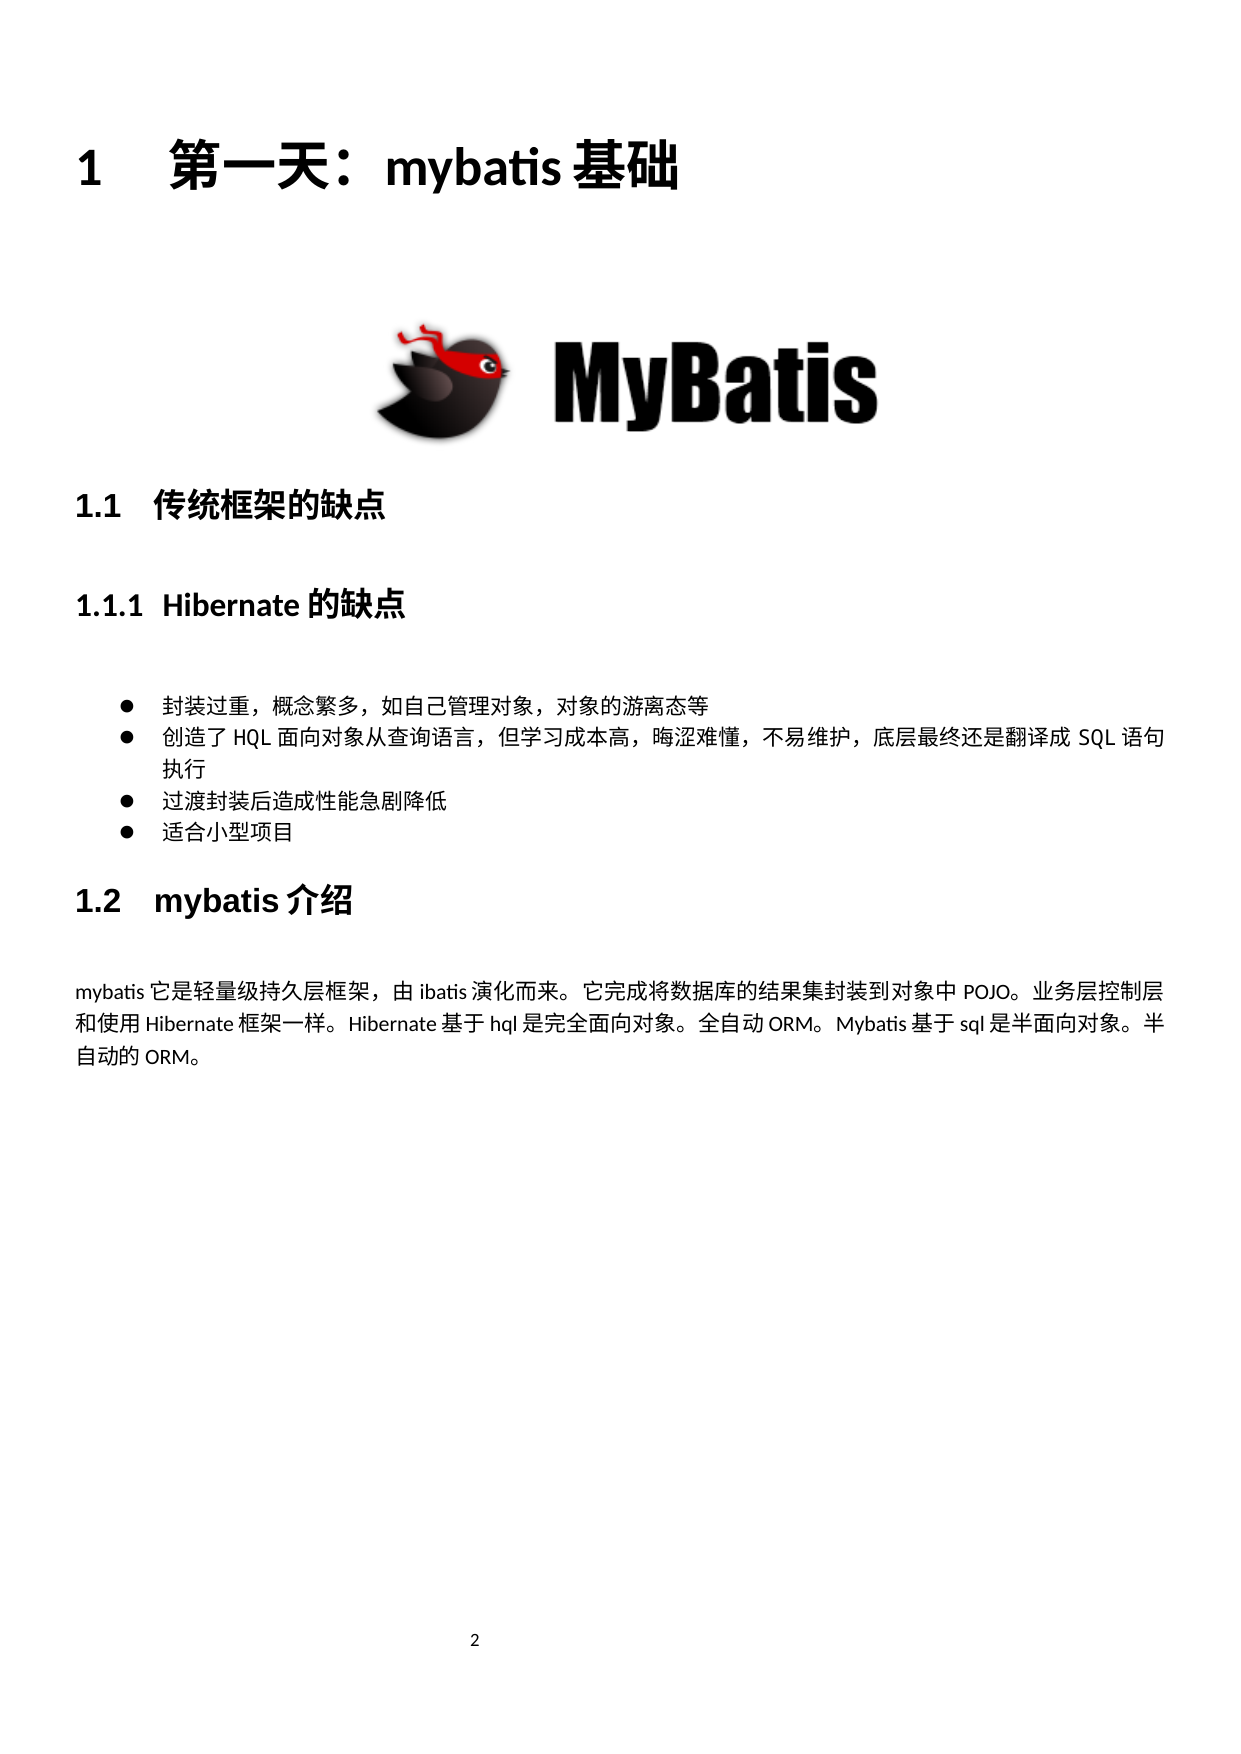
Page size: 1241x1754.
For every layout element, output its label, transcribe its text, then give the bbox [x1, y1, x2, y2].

picture [365, 314, 913, 452]
subtitle mybatis介绍 [75, 874, 1165, 922]
subtitle 第一天：mybatis基础 [75, 123, 1165, 201]
list 创造了HQL面向对象从查询语言，但学习成本高，晦涩难懂，不易维护，底层最终还是翻译成SQL语句执行 [119, 720, 1165, 784]
subtitle Hibernate的缺点 [75, 578, 1165, 626]
list 封装过重，概念繁多，如自己管理对象，对象的游离态等 [119, 689, 1165, 720]
list 过渡封装后造成性能急剧降低 [119, 784, 1165, 815]
text mybatis它是轻量级持久层框架，由ibatis演化而来。它完成将数据库的结果集封装到对象中POJO。业务层控制层和使用Hibernate框架一样。Hibernate基于hql是完全面向对象。全自动ORM。Mybatis基于sql是半面向对象。半自动的ORM。 [75, 973, 1165, 1071]
subtitle 传统框架的缺点 [75, 479, 1165, 527]
list 适合小型项目 [119, 815, 1165, 847]
